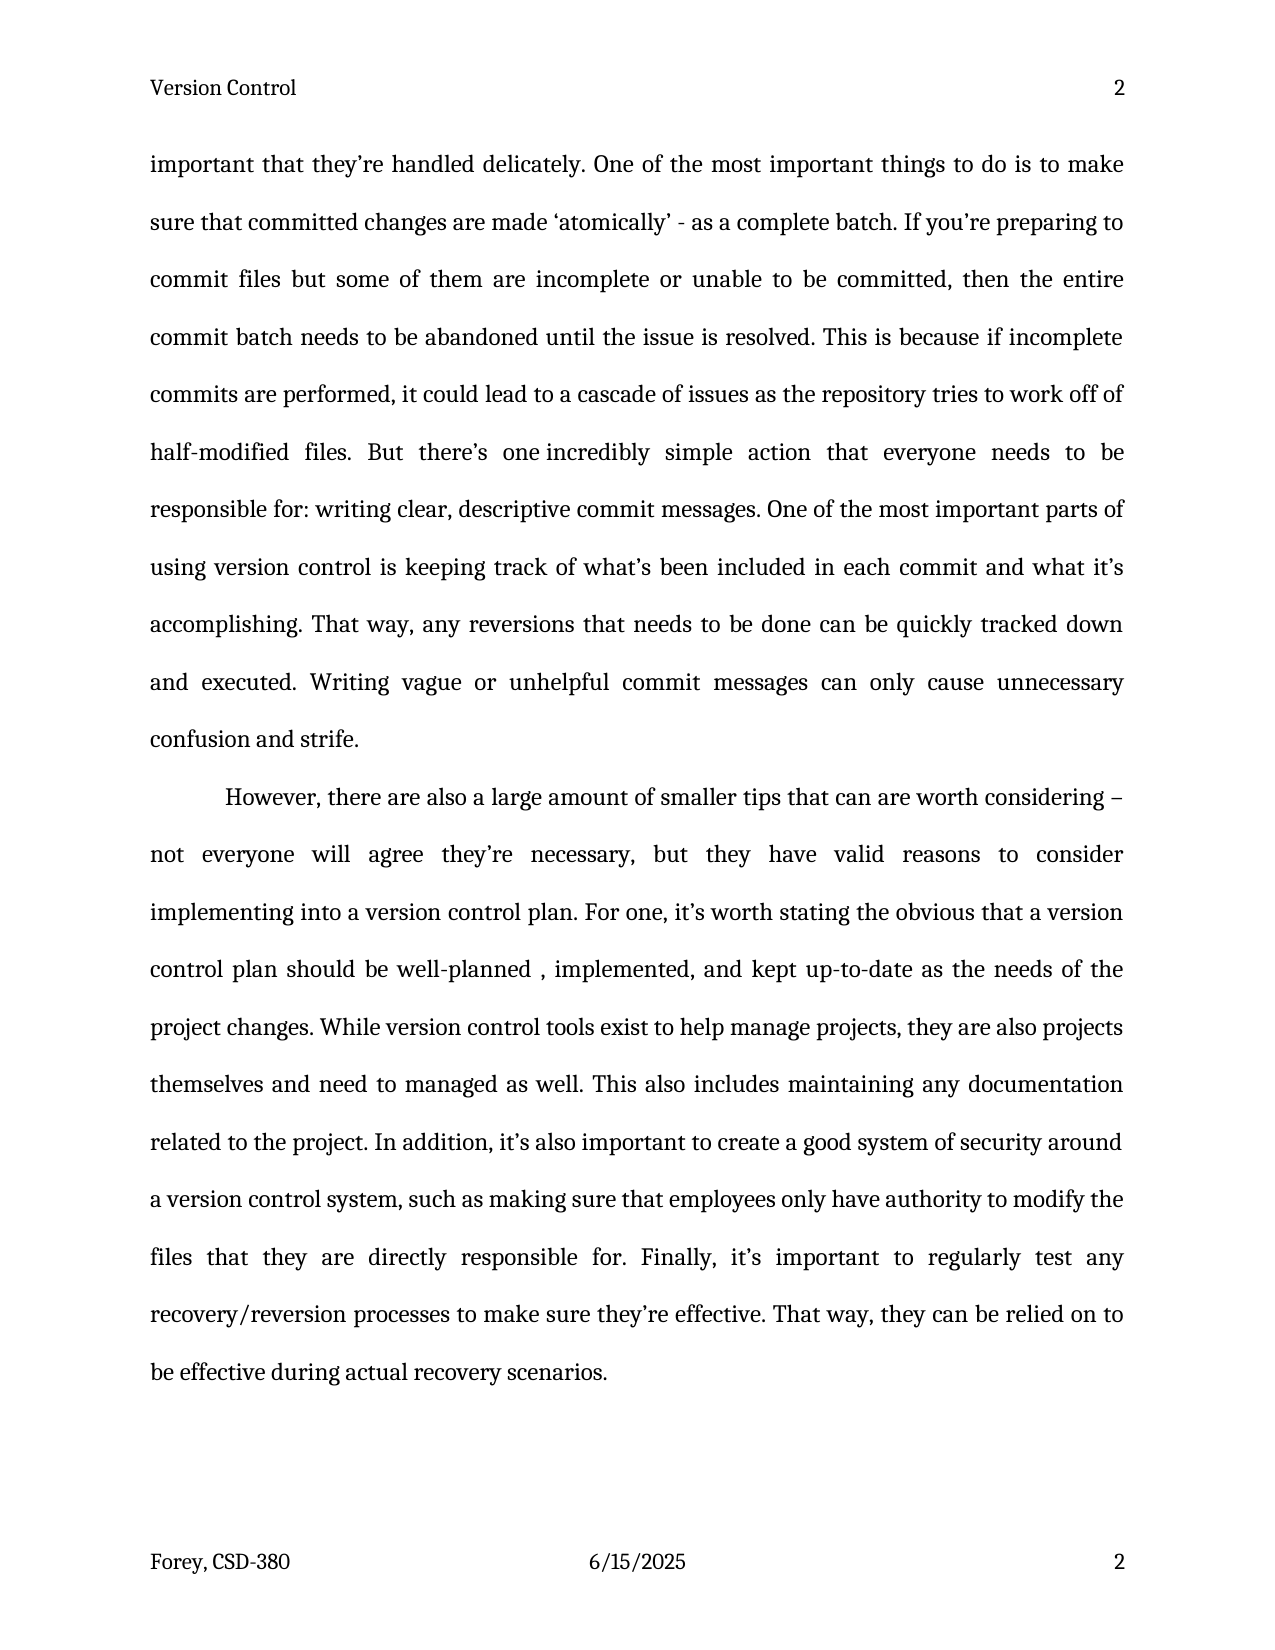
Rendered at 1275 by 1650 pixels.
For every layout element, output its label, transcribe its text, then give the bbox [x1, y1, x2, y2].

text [150, 150, 1125, 754]
text However, there are also a large amount of smaller tips that can are worth considering – not everyone will agree they’re necessary, but they have valid reasons to consider implementing into a version control plan. For one, it’s worth stating the obvious that a version control plan should be well-planned , implemented, and kept up-to-date as the needs of the project changes. While version control tools exist to help manage projects, they are also projects themselves and need to managed as well. This also includes maintaining any documentation related to the project. In addition, it’s also important to create a good system of security around a version control system, such as making sure that employees only have authority to modify the files that they are directly responsible for. Finally, it’s important to regularly test any recovery/reversion processes to make sure they’re effective. That way, they can be relied on to be effective during actual recovery scenarios. [150, 782, 1125, 1386]
